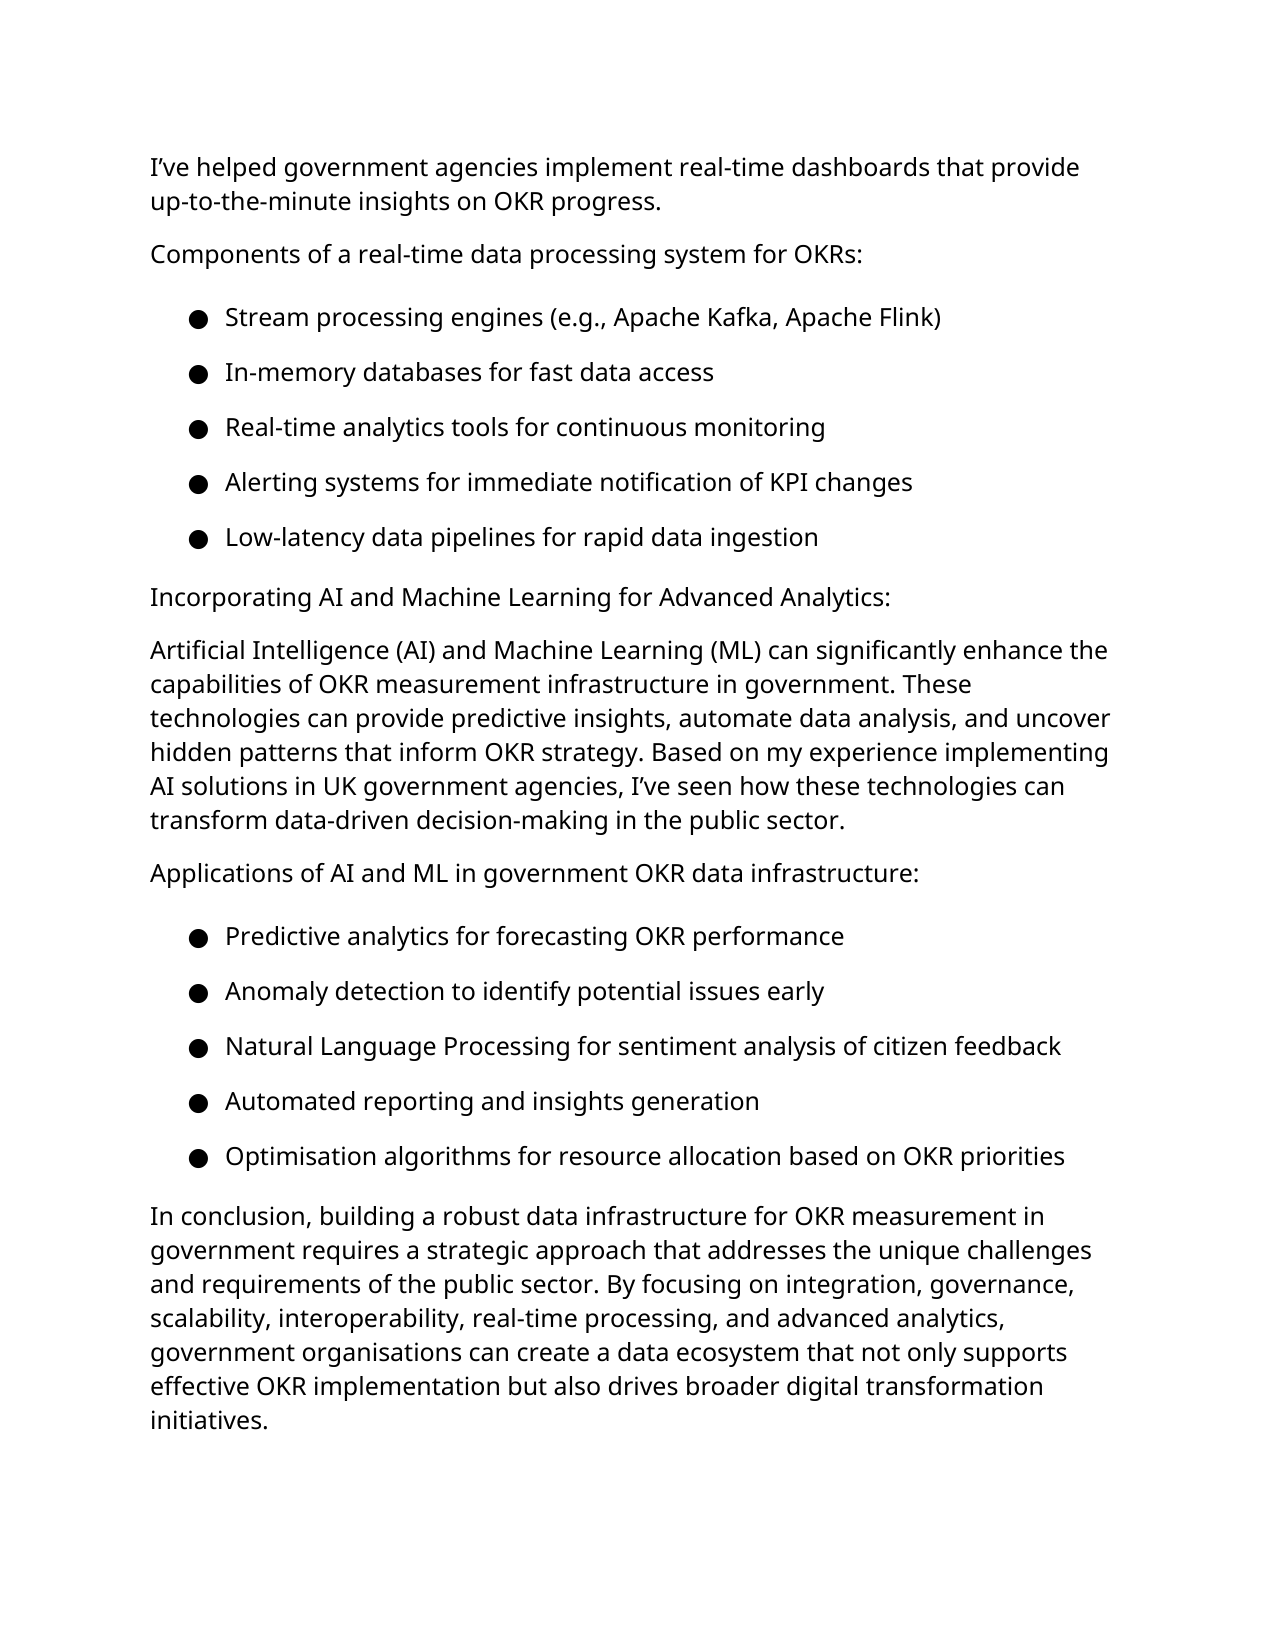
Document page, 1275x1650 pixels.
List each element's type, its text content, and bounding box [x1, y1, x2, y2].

list Automated reporting and insights generation [187, 1073, 1125, 1125]
list Stream processing engines (e.g., Apache Kafka, Apache Flink) [187, 290, 1125, 341]
text Components of a real-time data processing system for OKRs: [150, 237, 1125, 271]
list Natural Language Processing for sentiment analysis of citizen feedback [187, 1018, 1125, 1070]
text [150, 150, 1125, 218]
list Anomaly detection to identify potential issues early [187, 963, 1125, 1015]
list Real-time analytics tools for continuous monitoring [187, 400, 1125, 451]
text Incorporating AI and Machine Learning for Advanced Analytics: [150, 580, 1125, 614]
list In-memory databases for fast data access [187, 345, 1125, 396]
text Applications of AI and ML in government OKR data infrastructure: [150, 856, 1125, 890]
list Optimisation algorithms for resource allocation based on OKR priorities [187, 1128, 1125, 1180]
text Artificial Intelligence (AI) and Machine Learning (ML) can significantly enhance the capabilities of OKR measurement infrastructure in government. These technologies can provide predictive insights, automate data analysis, and uncover hidden patterns that inform OKR strategy. Based on my experience implementing AI solutions in UK government agencies, I’ve seen how these technologies can transform data-driven decision-making in the public sector. [150, 632, 1125, 837]
list Alerting systems for immediate notification of KPI changes [187, 455, 1125, 506]
list Predictive analytics for forecasting OKR performance [187, 908, 1125, 960]
list Low-latency data pipelines for rapid data ingestion [187, 510, 1125, 561]
text In conclusion, building a robust data infrastructure for OKR measurement in government requires a strategic approach that addresses the unique challenges and requirements of the public sector. By focusing on integration, governance, scalability, interoperability, real-time processing, and advanced analytics, government organisations can create a data ecosystem that not only supports effective OKR implementation but also drives broader digital transformation initiatives. [150, 1198, 1125, 1437]
